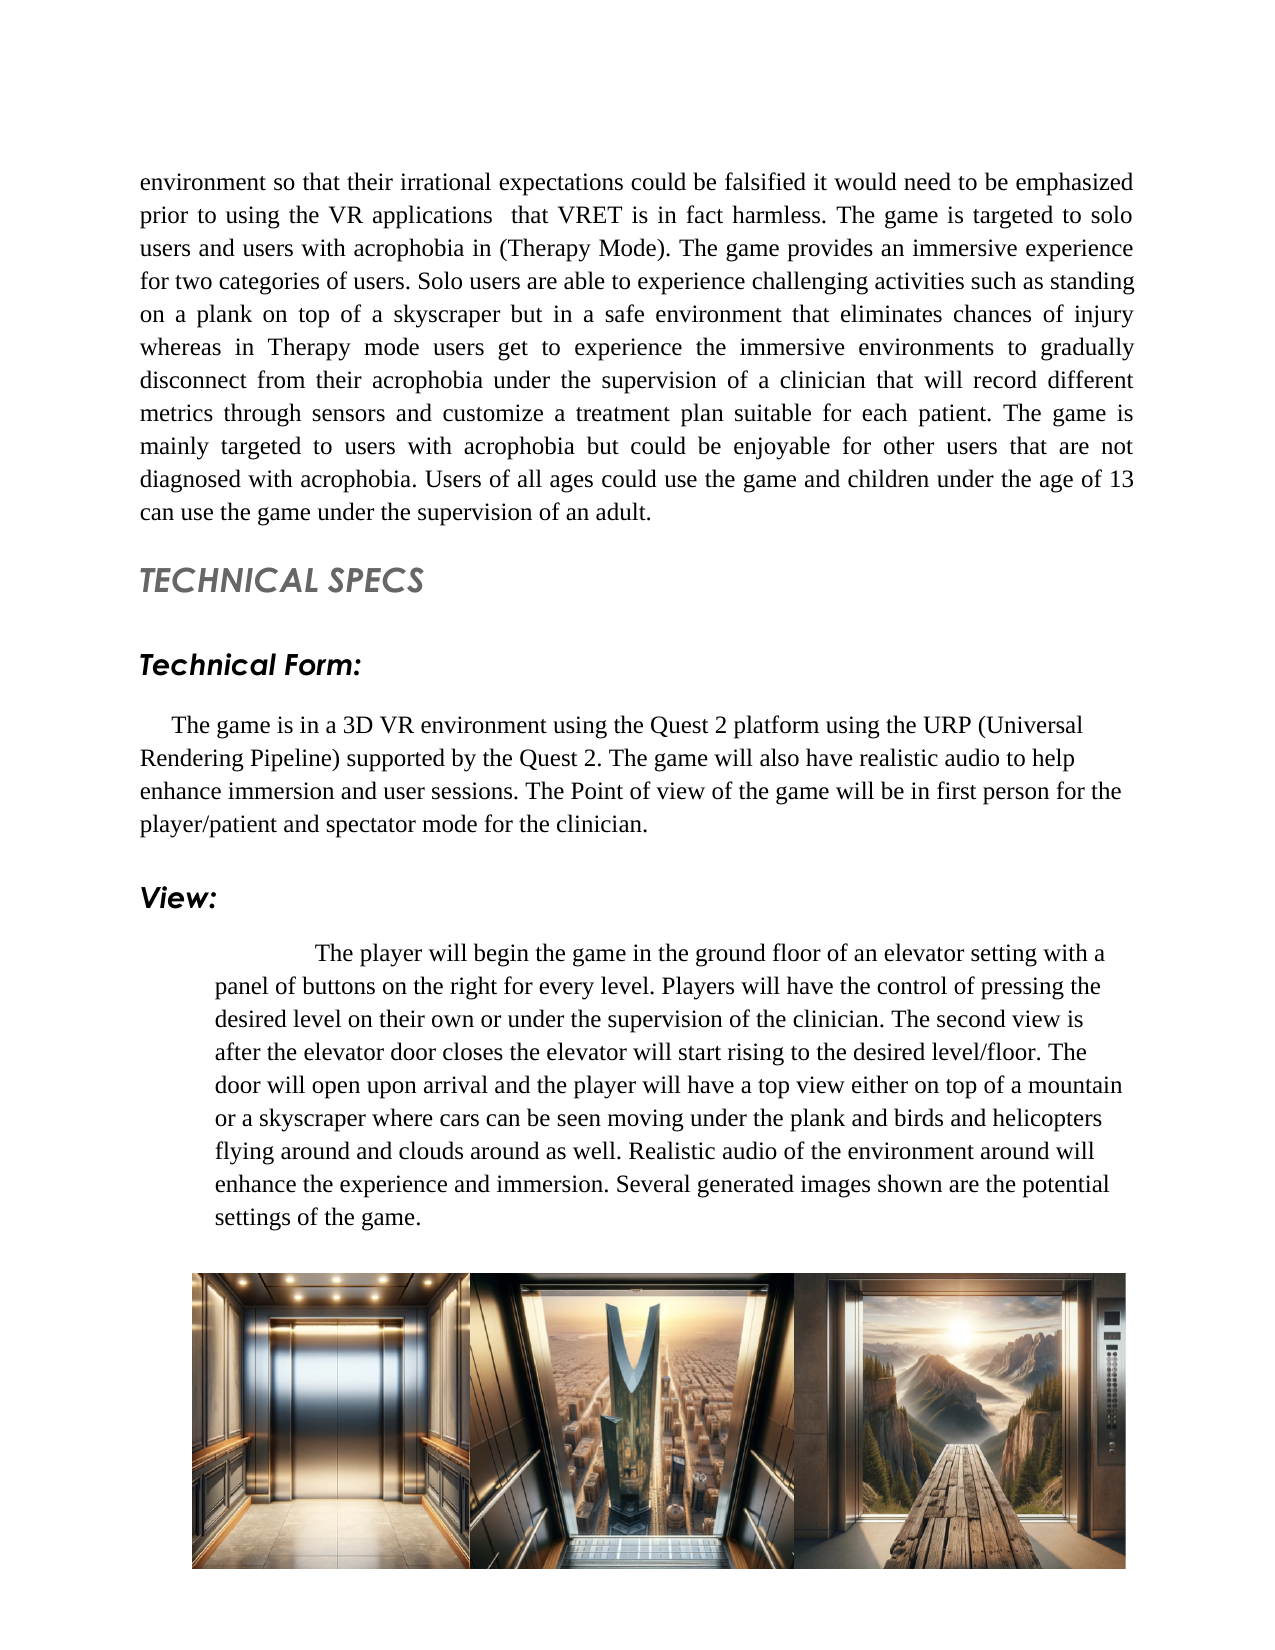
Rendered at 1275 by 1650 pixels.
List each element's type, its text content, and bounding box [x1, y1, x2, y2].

subtitle Technical Form: [139, 643, 1135, 685]
picture [188, 1273, 1126, 1569]
subtitle View: [139, 876, 1135, 917]
text The game is in a 3D VR environment using the Quest 2 platform using the URP (Universal Rendering Pipeline) supported by the Quest 2. The game will also have realistic audio to help enhance immersion and user sessions. The Point of view of the game will be in first person for the player/patient and spectator mode for the clinician. [139, 710, 1135, 838]
text TECHNICAL SPECS [139, 555, 1135, 603]
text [139, 167, 1135, 526]
text The player will begin the game in the ground floor of an elevator setting with a panel of buttons on the right for every level. Players will have the control of pressing the desired level on their own or under the supervision of the clinician. The second view is after the elevator door closes the elevator will start rising to the desired level/floor. The door will open upon arrival and the player will have a top view either on top of a mountain or a skyscraper where cars can be seen moving under the plank and birds and helicopters flying around and clouds around as well. Realistic audio of the environment around will enhance the experience and immersion. Several generated images shown are the potential settings of the game. [214, 938, 1135, 1231]
